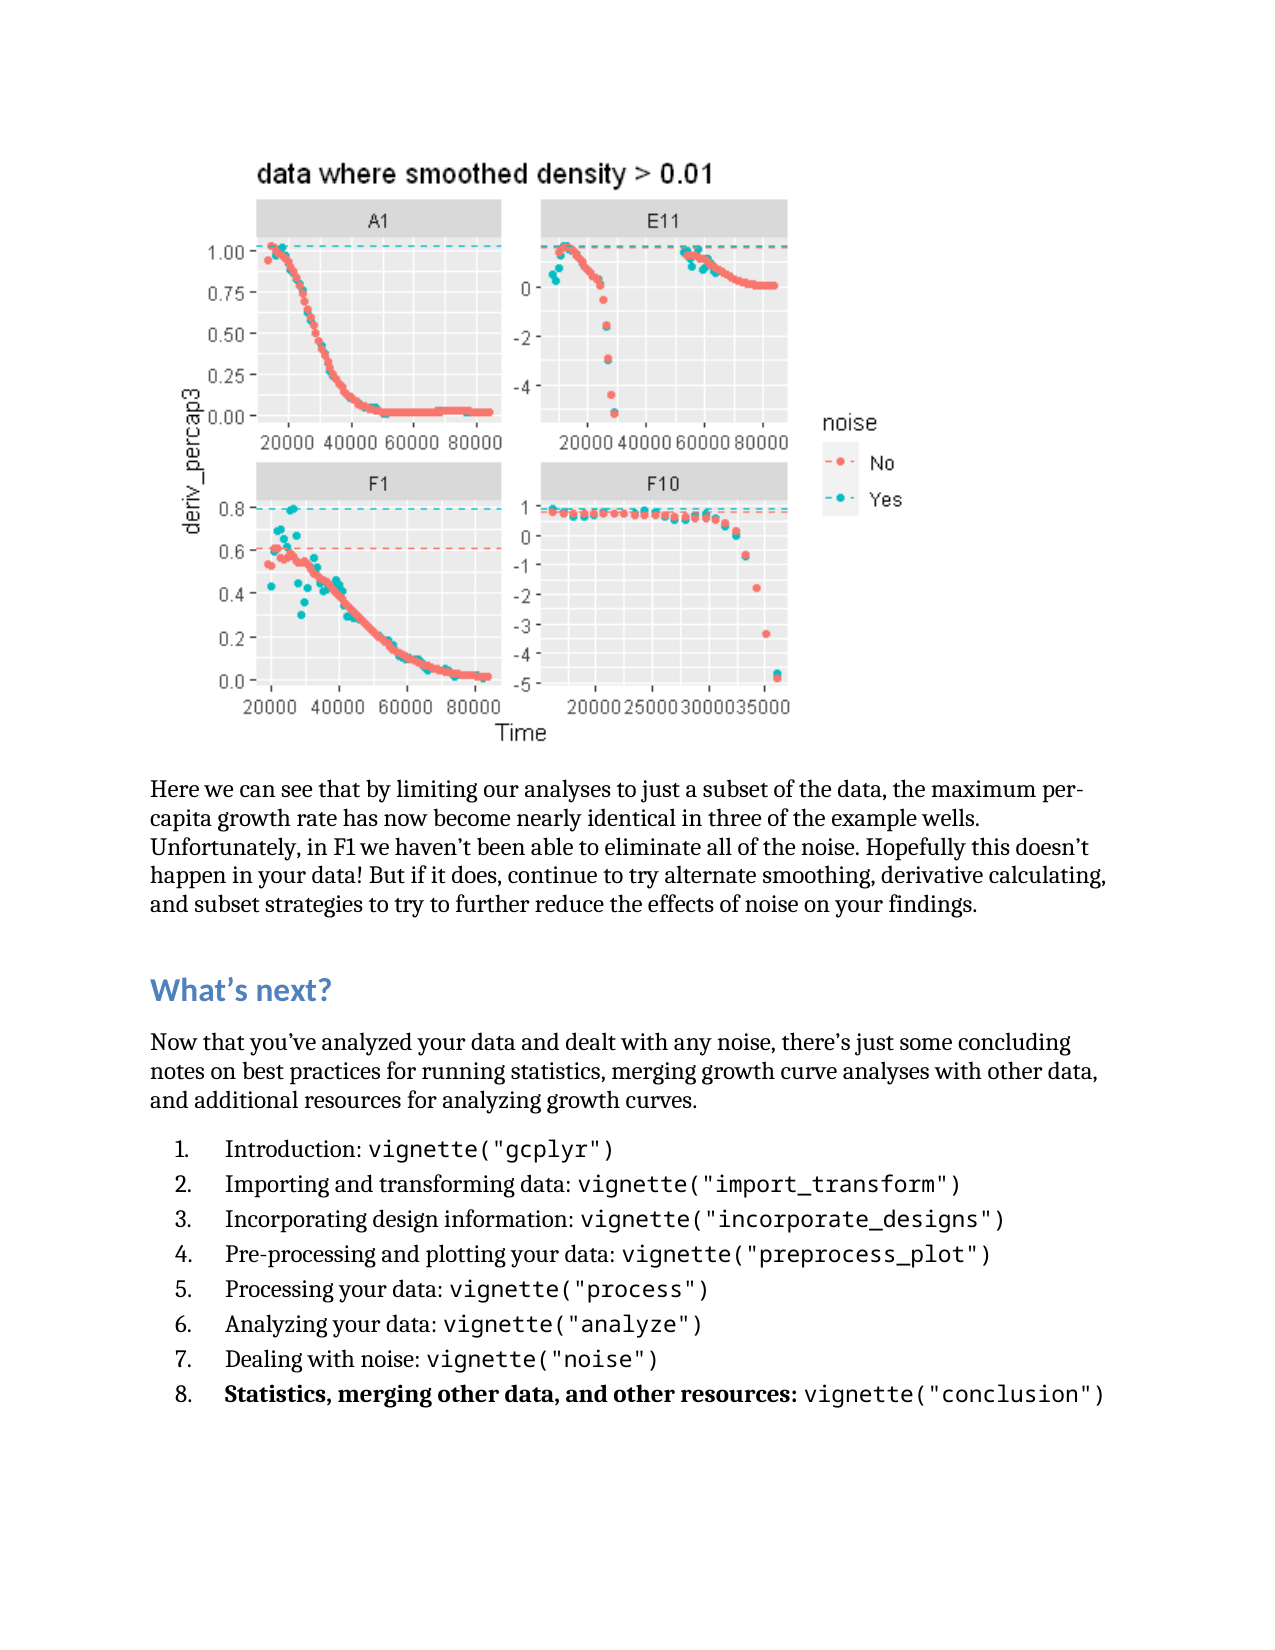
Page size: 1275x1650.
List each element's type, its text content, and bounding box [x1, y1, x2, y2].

list Analyzing your data: vignette("analyze") [175, 1308, 1125, 1339]
list Processing your data: vignette("process") [175, 1273, 1125, 1304]
list Incorporating design information: vignette("incorporate_designs") [175, 1203, 1125, 1234]
subtitle What’s next? [150, 969, 1125, 1009]
text Here we can see that by limiting our analyses to just a subset of the data, the maximum per-capita growth rate has now become nearly identical in three of the example wells. Unfortunately, in F1 we haven’t been able to eliminate all of the noise. Hopefully this doesn’t happen in your data! But if it does, continue to try alternate smoothing, derivative calculating, and subset strategies to try to further reduce the effects of noise on your findings. [150, 775, 1125, 919]
list Dealing with noise: vignette("noise") [175, 1343, 1125, 1374]
list Importing and transforming data: vignette("import_transform") [175, 1168, 1125, 1199]
picture [168, 150, 927, 757]
list Statistics, merging other data, and other resources: vignette("conclusion") [175, 1378, 1125, 1409]
text Now that you’ve analyzed your data and dealt with any noise, there’s just some concluding notes on best practices for running statistics, merging growth curve analyses with other data, and additional resources for analyzing growth curves. [150, 1028, 1125, 1114]
list Pre-processing and plotting your data: vignette("preprocess_plot") [175, 1238, 1125, 1269]
list Introduction: vignette("gcplyr") [175, 1133, 1125, 1164]
